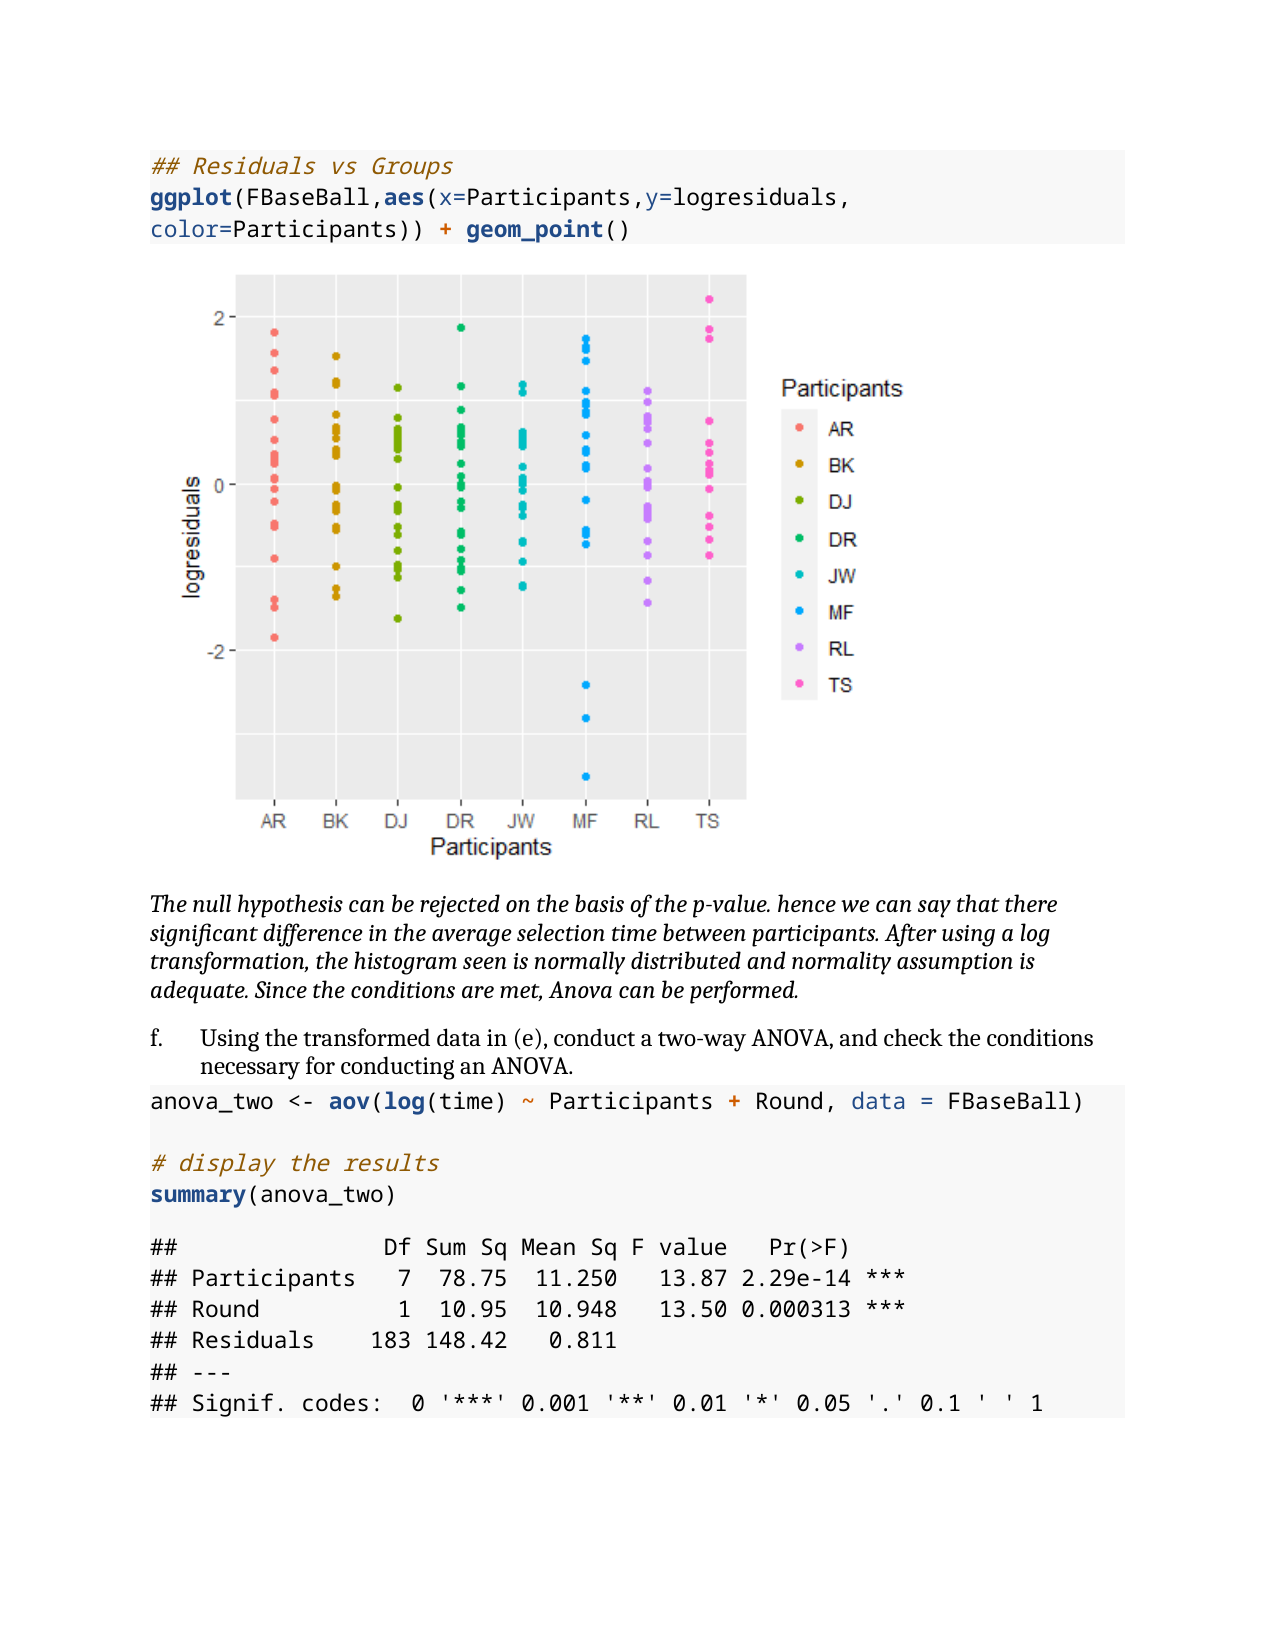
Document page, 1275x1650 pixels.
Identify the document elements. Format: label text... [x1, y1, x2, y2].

text ## Df Sum Sq Mean Sq F value Pr(>F) ## Participants 7 78.75 11.250 13.87 2.29e-14 *** ## Round 1 10.95 10.948 13.50 0.000313 *** ## Residuals 183 148.42 0.811 ## --- ## Signif. codes: 0 '***' 0.001 '**' 0.01 '*' 0.05 '.' 0.1 ' ' 1 [150, 1231, 1125, 1418]
list Using the transformed data in (e), conduct a two-way ANOVA, and check the conditions necessary for conducting an ANOVA. [150, 1023, 1125, 1081]
text anova_two <- aov(log(time) ~ Participants + Round, data = FBaseBall) # display the results summary(anova_two) [150, 1085, 1125, 1210]
text ## Residuals vs Groups ggplot(FBaseBall,aes(x=Participants,y=logresiduals, color=Participants)) + geom_point() [150, 150, 1125, 244]
text The null hypothesis can be rejected on the basis of the p-value. hence we can say that there significant difference in the average selection time between participants. After using a log transformation, the histogram seen is normally distributed and normality assumption is adequate. Since the conditions are met, Anova can be performed. [150, 890, 1125, 1005]
picture [168, 264, 927, 871]
